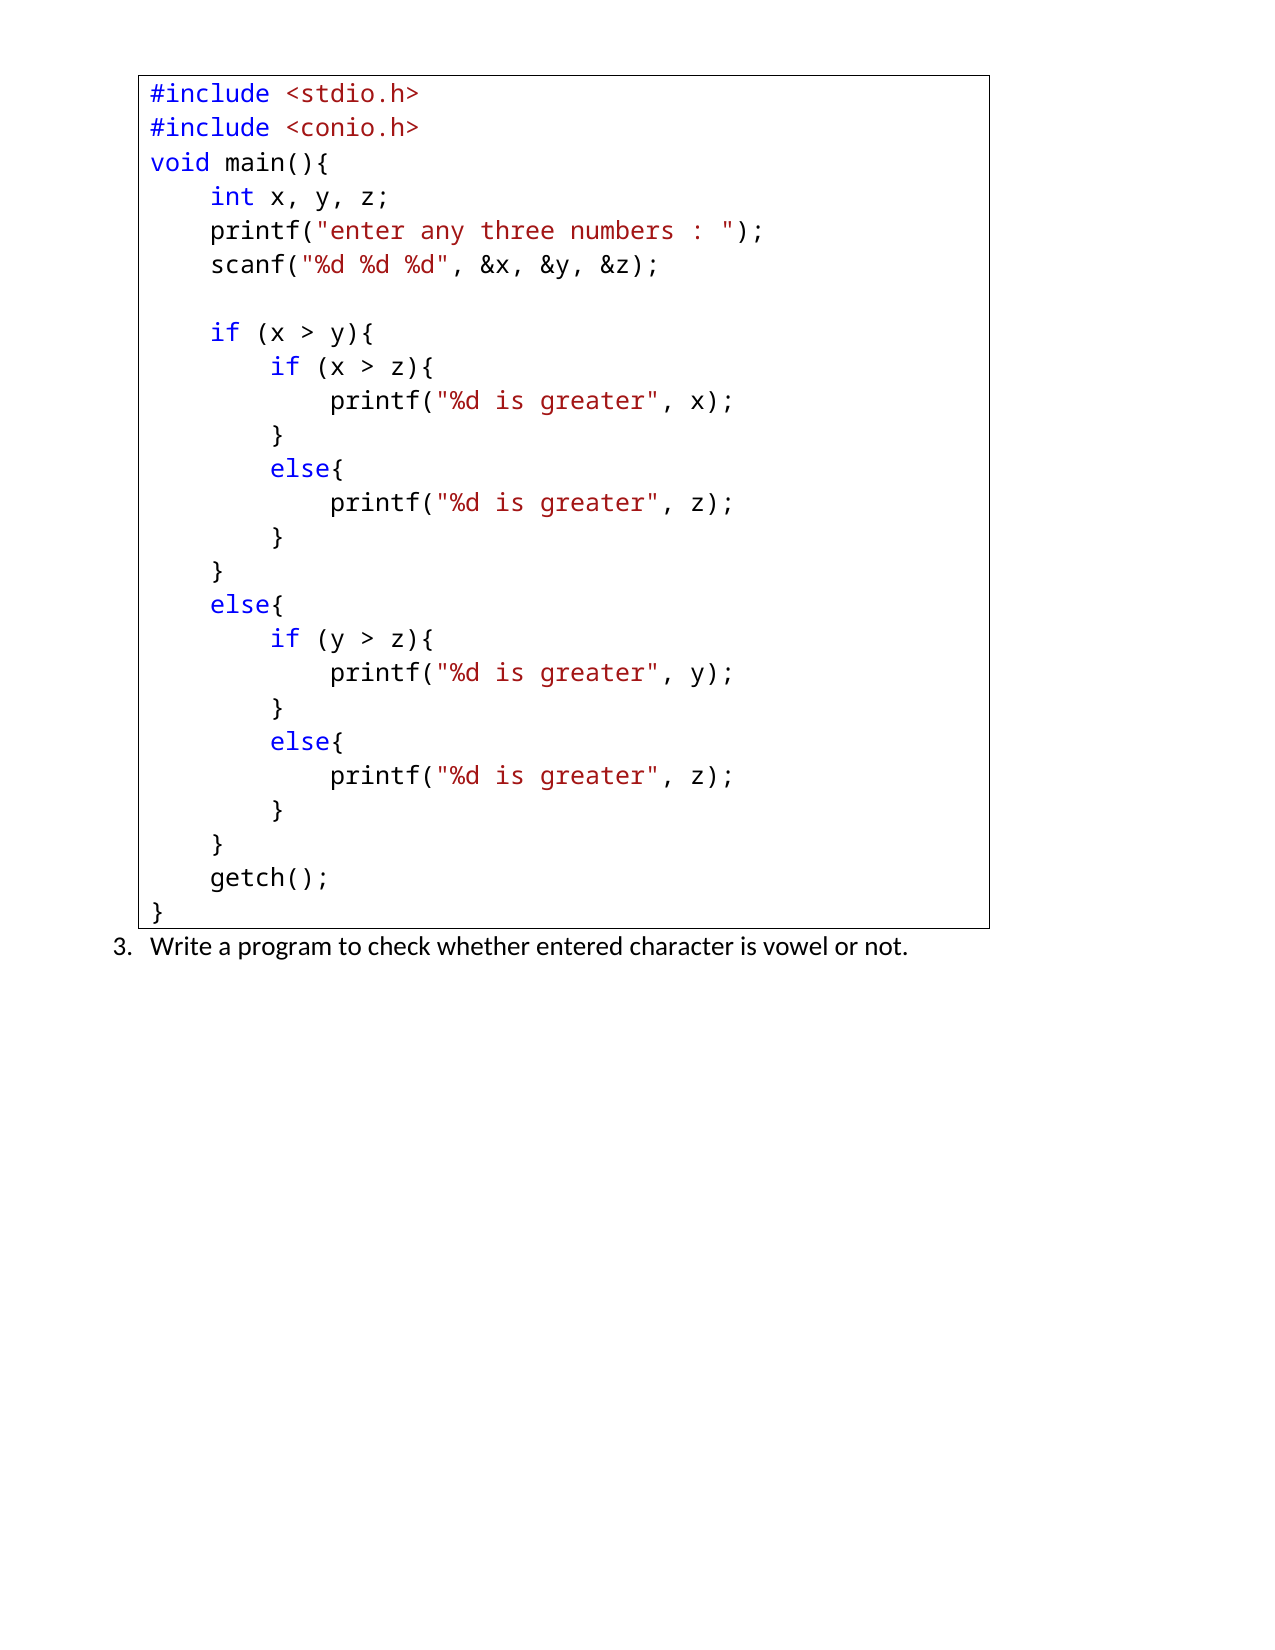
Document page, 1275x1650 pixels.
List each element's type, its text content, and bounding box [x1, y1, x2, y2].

list Write a program to check whether entered character is vowel or not. [112, 929, 1200, 962]
